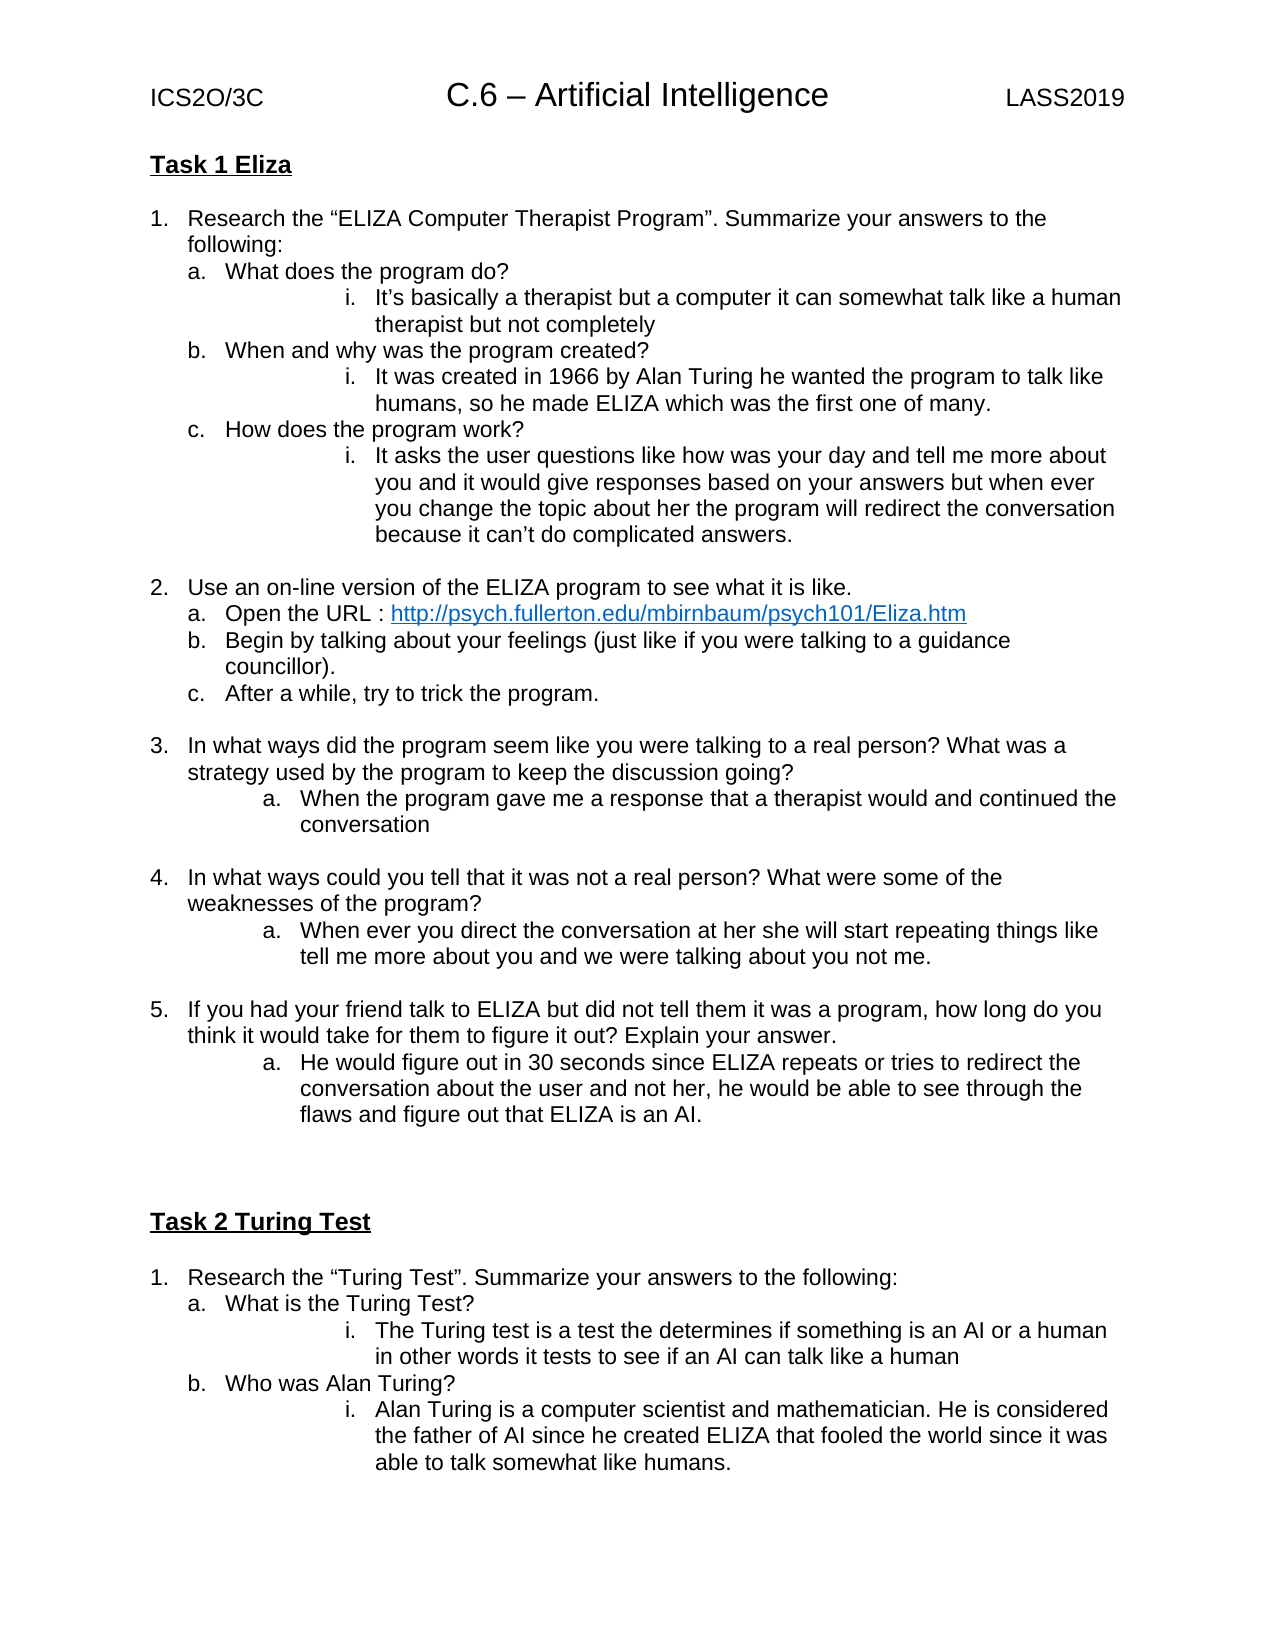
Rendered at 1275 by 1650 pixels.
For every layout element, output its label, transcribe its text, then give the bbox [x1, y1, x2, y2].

list He would figure out in 30 seconds since ELIZA repeats or tries to redirect the conversation about the user and not her, he would be able to see through the flaws and figure out that ELIZA is an AI. [262, 1048, 1125, 1127]
list It asks the user questions like how was your day and tell me more about you and it would give responses based on your answers but when ever you change the topic about her the program will redirect the conversation because it can’t do complicated answers. [356, 442, 1125, 548]
list The Turing test is a test the determines if something is an AI or a human in other words it tests to see if an AI can talk like a human [356, 1317, 1125, 1369]
list What does the program do? [187, 258, 1125, 284]
list When and why was the program created? [187, 337, 1125, 363]
list In what ways could you tell that it was not a real person? What were some of the weaknesses of the program? [150, 864, 1125, 917]
list How does the program work? [187, 416, 1125, 442]
list Open the URL : http://psych.fullerton.edu/mbirnbaum/psych101/Eliza.htm [187, 600, 1125, 627]
list When ever you direct the conversation at her she will start repeating things like tell me more about you and we were talking about you not me. [262, 917, 1125, 969]
list Begin by talking about your feelings (just like if you were talking to a guidance councillor). [187, 627, 1125, 679]
text Task 1 Eliza [150, 150, 1125, 179]
list Research the “ELIZA Computer Therapist Program”. Summarize your answers to the following: [150, 205, 1125, 258]
list It’s basically a therapist but a computer it can somewhat talk like a human therapist but not completely [356, 284, 1125, 337]
list When the program gave me a response that a therapist would and continued the conversation [262, 785, 1125, 838]
text Task 2 Turing Test [150, 1207, 1125, 1235]
list After a while, try to trick the program. [187, 679, 1125, 706]
list What is the Turing Test? [187, 1290, 1125, 1317]
list It was created in 1966 by Alan Turing he wanted the program to talk like humans, so he made ELIZA which was the first one of many. [356, 363, 1125, 416]
list Alan Turing is a computer scientist and mathematician. He is considered the father of AI since he created ELIZA that fooled the world since it was able to talk somewhat like humans. [356, 1396, 1125, 1475]
list In what ways did the program seem like you were talking to a real person? What was a strategy used by the program to keep the discussion going? [150, 732, 1125, 785]
list If you had your friend talk to ELIZA but did not tell them it was a program, how long do you think it would take for them to figure it out? Explain your answer. [150, 996, 1125, 1048]
list Who was Alan Turing? [187, 1369, 1125, 1396]
list Use an on-line version of the ELIZA program to see what it is like. [150, 574, 1125, 600]
list Research the “Turing Test”. Summarize your answers to the following: [150, 1264, 1125, 1290]
